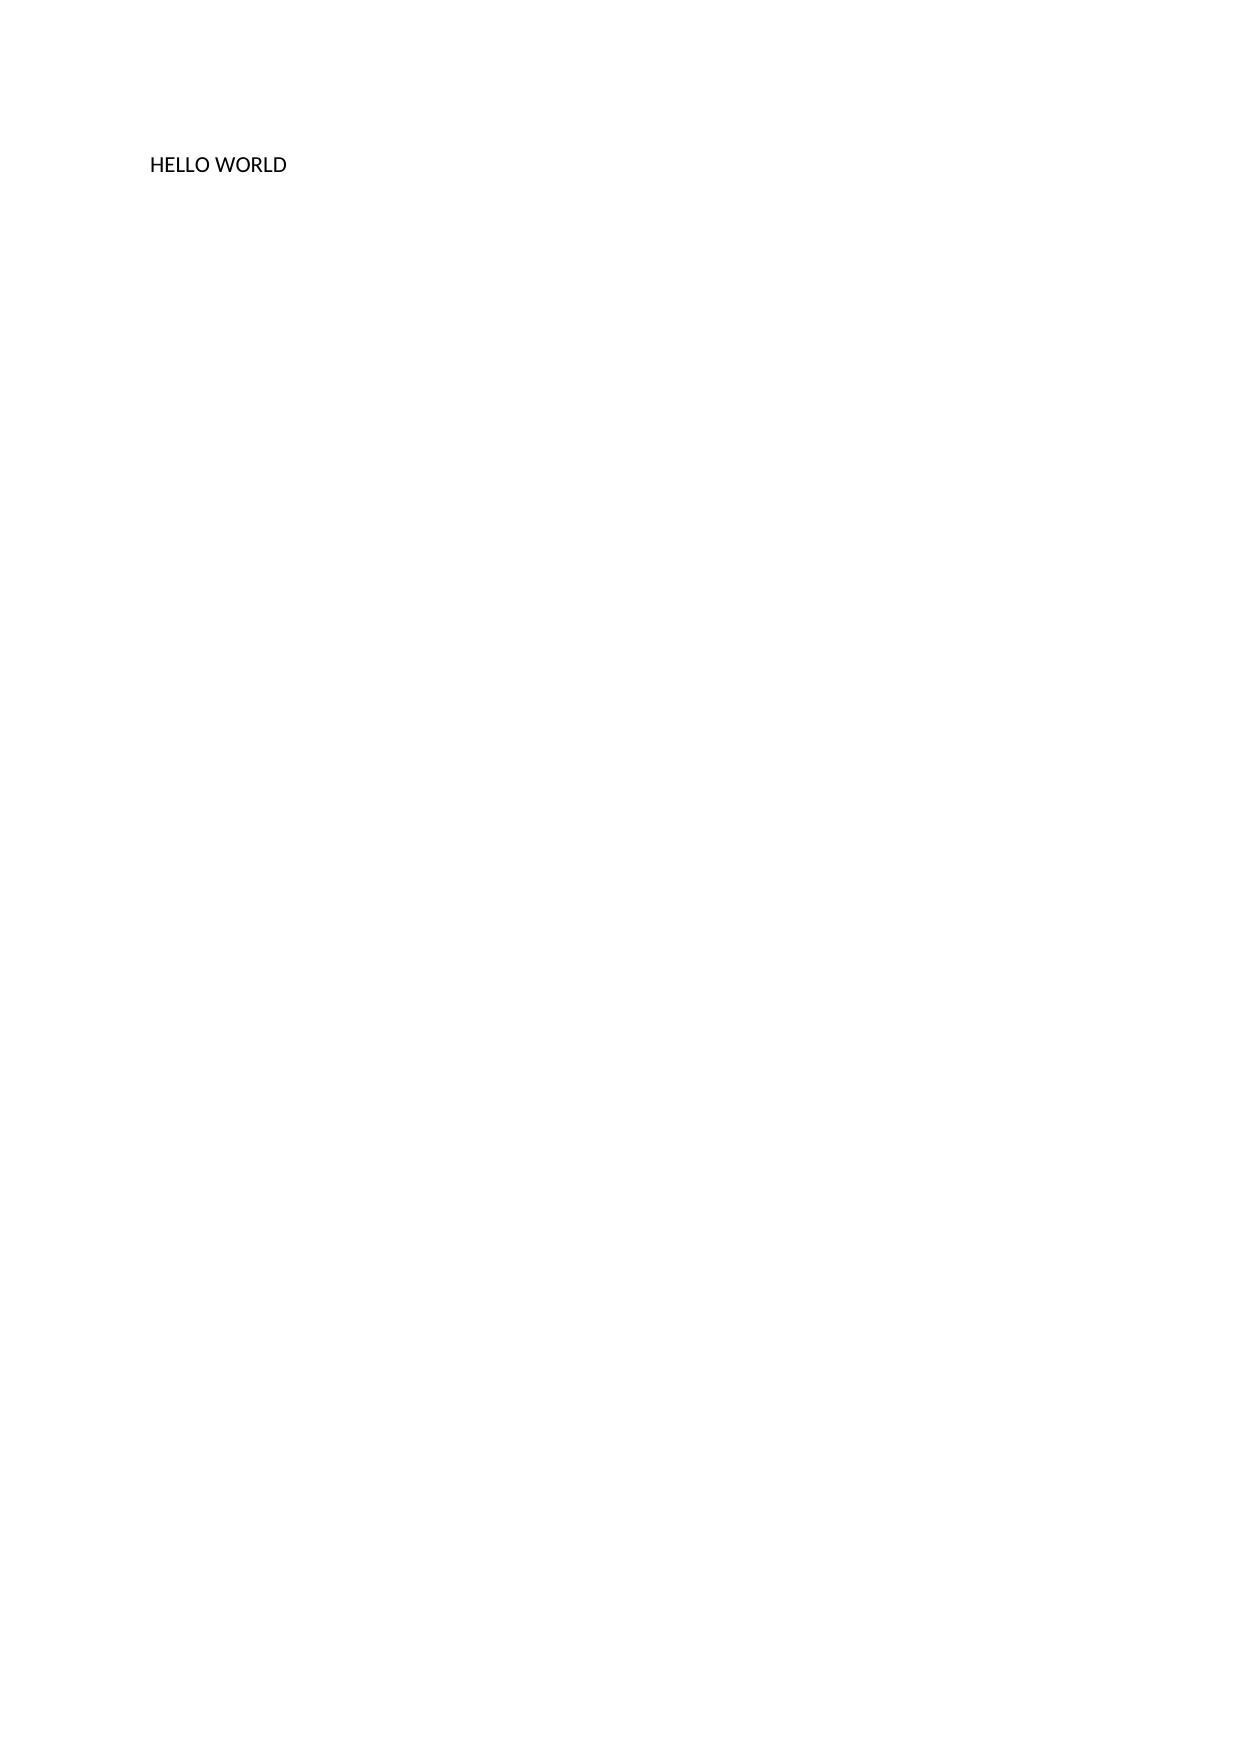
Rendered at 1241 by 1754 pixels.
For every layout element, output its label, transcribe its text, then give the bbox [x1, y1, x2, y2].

text HELLO WORLD [150, 150, 1090, 178]
